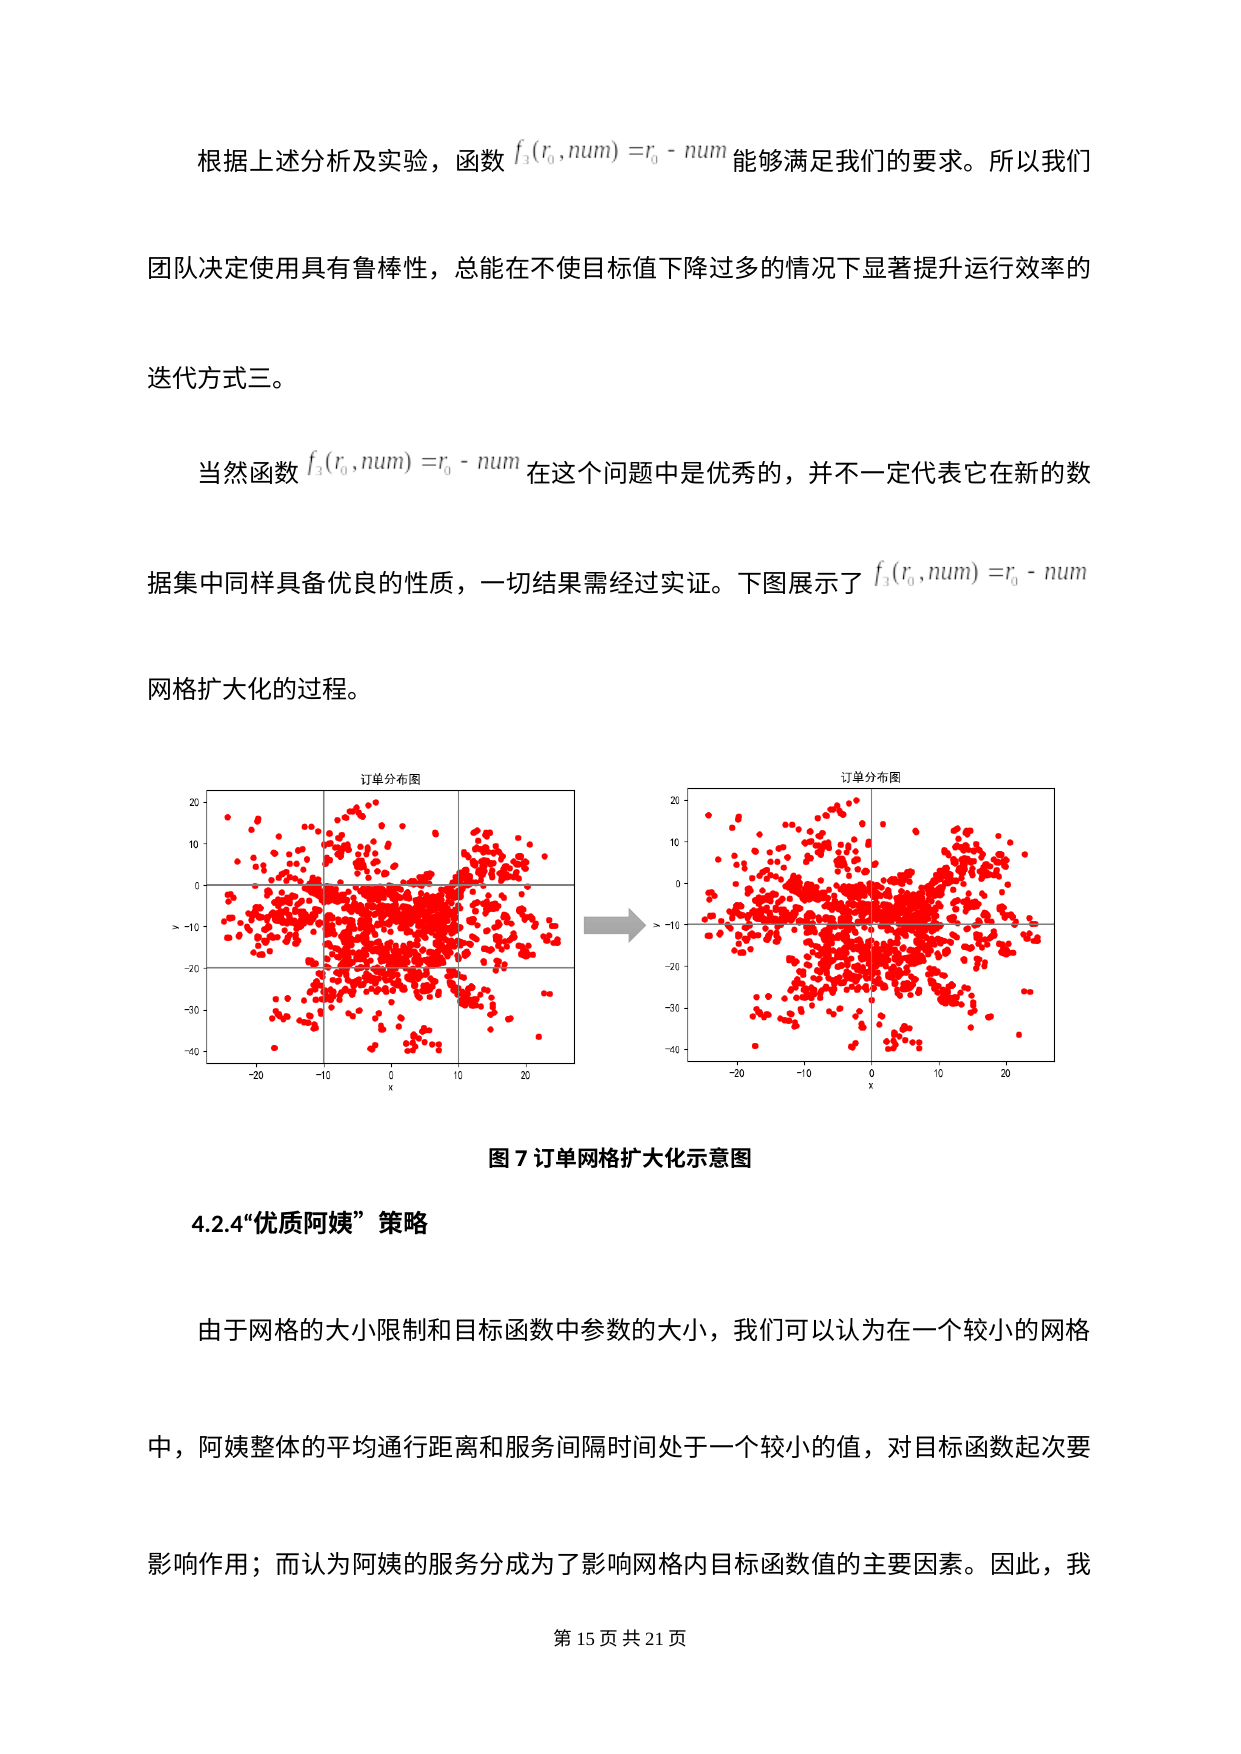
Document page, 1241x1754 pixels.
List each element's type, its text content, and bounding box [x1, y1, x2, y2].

text 根据上述分析及实验，函数能够满足我们的要求。所以我们团队决定使用具有鲁棒性，总能在不使目标值下降过多的情况下显著提升运行效率的迭代方式三。 [148, 123, 1092, 409]
text 当然函数在这个问题中是优秀的，并不一定代表它在新的数据集中同样具备优良的性质，一切结果需经过实证。下图展示了网格扩大化的过程。 [148, 434, 1092, 720]
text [148, 1296, 1092, 1595]
text 图7 订单网格扩大化示意图 [148, 1141, 1092, 1173]
picture [628, 745, 1101, 1100]
text 4.2.4“优质阿姨”策略 [148, 1189, 1092, 1254]
picture [147, 747, 621, 1102]
